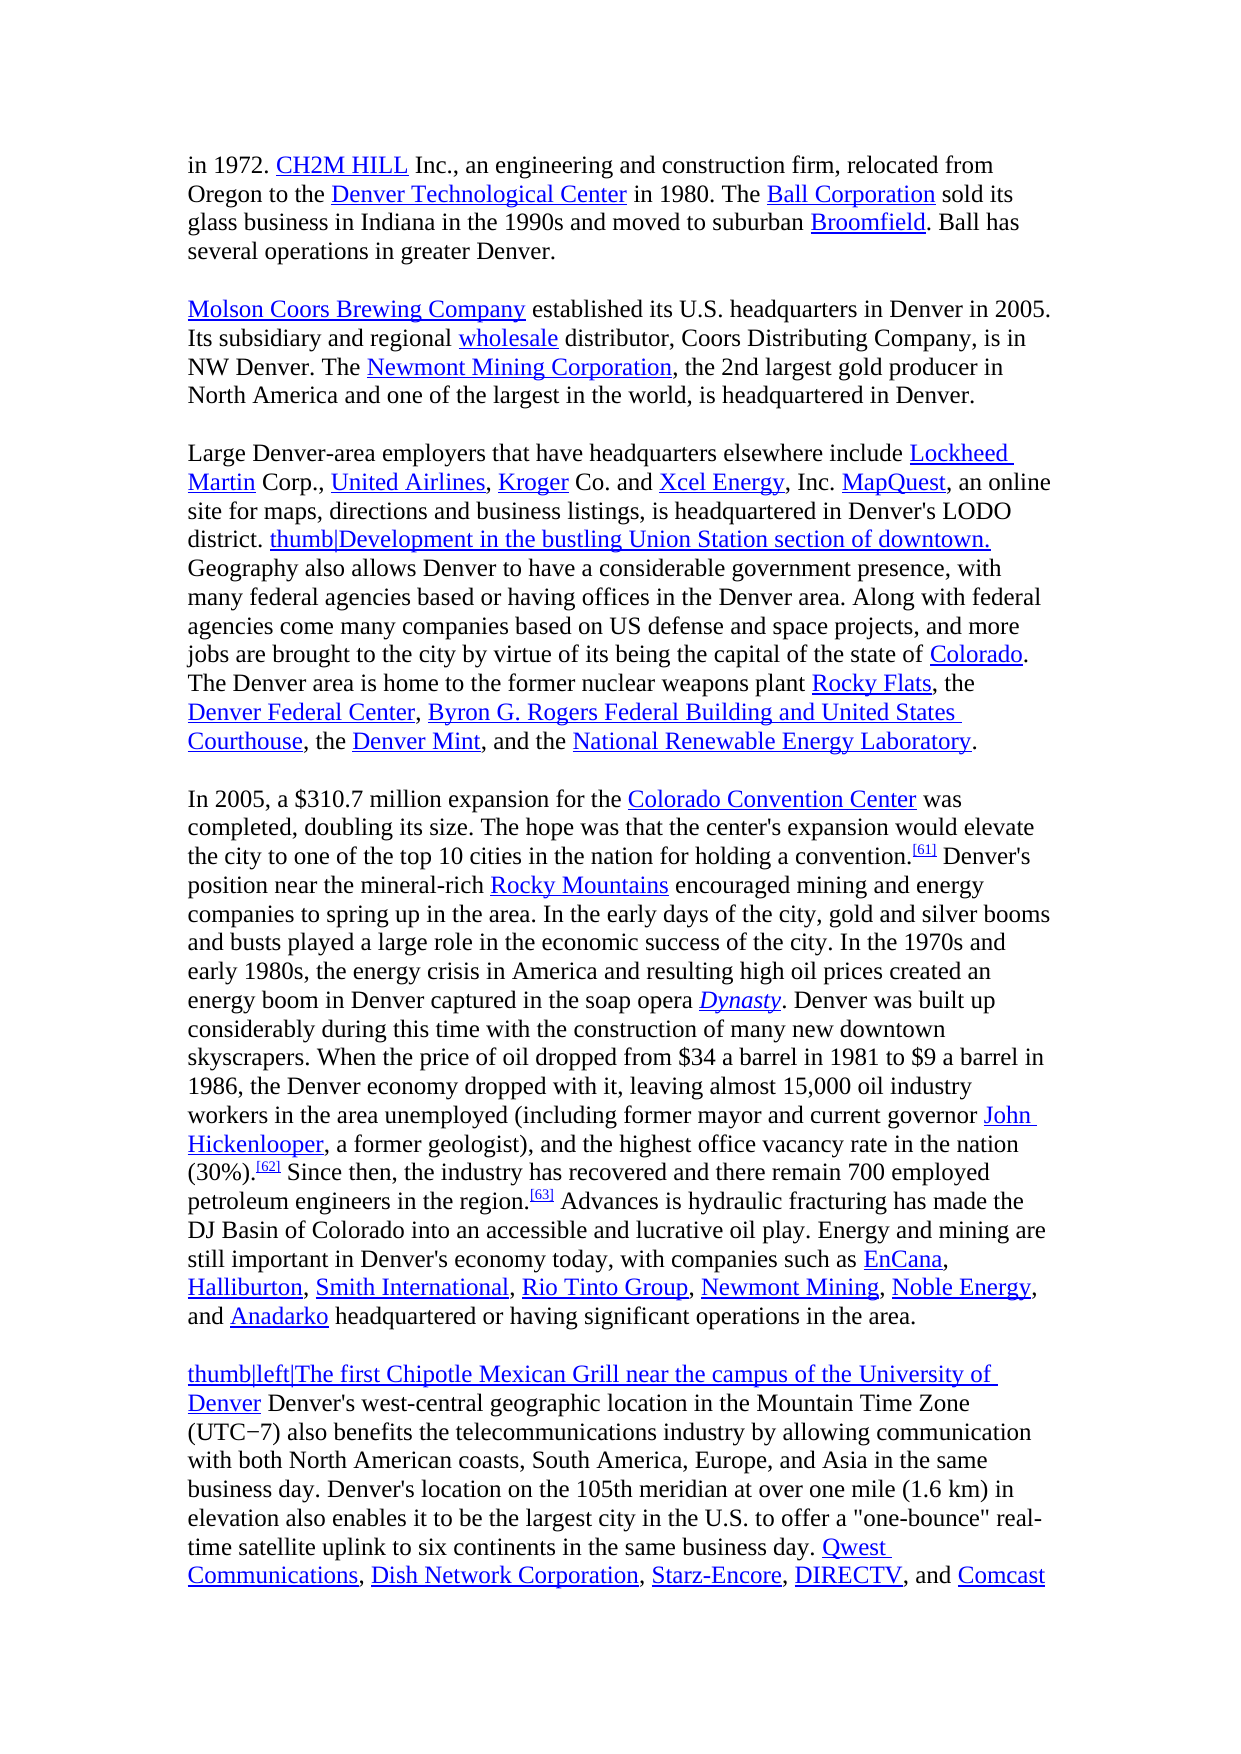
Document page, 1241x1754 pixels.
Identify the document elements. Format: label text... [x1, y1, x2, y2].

text Large Denver-area employers that have headquarters elsewhere include Lockheed Martin Corp., United Airlines, Kroger Co. and Xcel Energy, Inc. MapQuest, an online site for maps, directions and business listings, is headquartered in Denver's LODO district. thumb|Development in the bustling Union Station section of downtown. Geography also allows Denver to have a considerable government presence, with many federal agencies based or having offices in the Denver area. Along with federal agencies come many companies based on US defense and space projects, and more jobs are brought to the city by virtue of its being the capital of the state of Colorado. The Denver area is home to the former nuclear weapons plant Rocky Flats, the Denver Federal Center, Byron G. Rogers Federal Building and United States Courthouse, the Denver Mint, and the National Renewable Energy Laboratory. [187, 438, 1053, 754]
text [187, 150, 1053, 265]
text Molson Coors Brewing Company established its U.S. headquarters in Denver in 2005. Its subsidiary and regional wholesale distributor, Coors Distributing Company, is in NW Denver. The Newmont Mining Corporation, the 2nd largest gold producer in North America and one of the largest in the world, is headquartered in Denver. [187, 294, 1053, 409]
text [187, 1359, 1053, 1589]
text In 2005, a $310.7 million expansion for the Colorado Convention Center was completed, doubling its size. The hope was that the center's expansion would elevate the city to one of the top 10 cities in the nation for holding a convention.[61] Denver's position near the mineral-rich Rocky Mountains encouraged mining and energy companies to spring up in the area. In the early days of the city, gold and silver booms and busts played a large role in the economic success of the city. In the 1970s and early 1980s, the energy crisis in America and resulting high oil prices created an energy boom in Denver captured in the soap opera Dynasty. Denver was built up considerably during this time with the construction of many new downtown skyscrapers. When the price of oil dropped from $34 a barrel in 1981 to $9 a barrel in 1986, the Denver economy dropped with it, leaving almost 15,000 oil industry workers in the area unemployed (including former mayor and current governor John Hickenlooper, a former geologist), and the highest office vacancy rate in the nation (30%).[62] Since then, the industry has recovered and there remain 700 employed petroleum engineers in the region.[63] Advances is hydraulic fracturing has made the DJ Basin of Colorado into an accessible and lucrative oil play. Energy and mining are still important in Denver's economy today, with companies such as EnCana, Halliburton, Smith International, Rio Tinto Group, Newmont Mining, Noble Energy, and Anadarko headquartered or having significant operations in the area. [187, 784, 1053, 1330]
